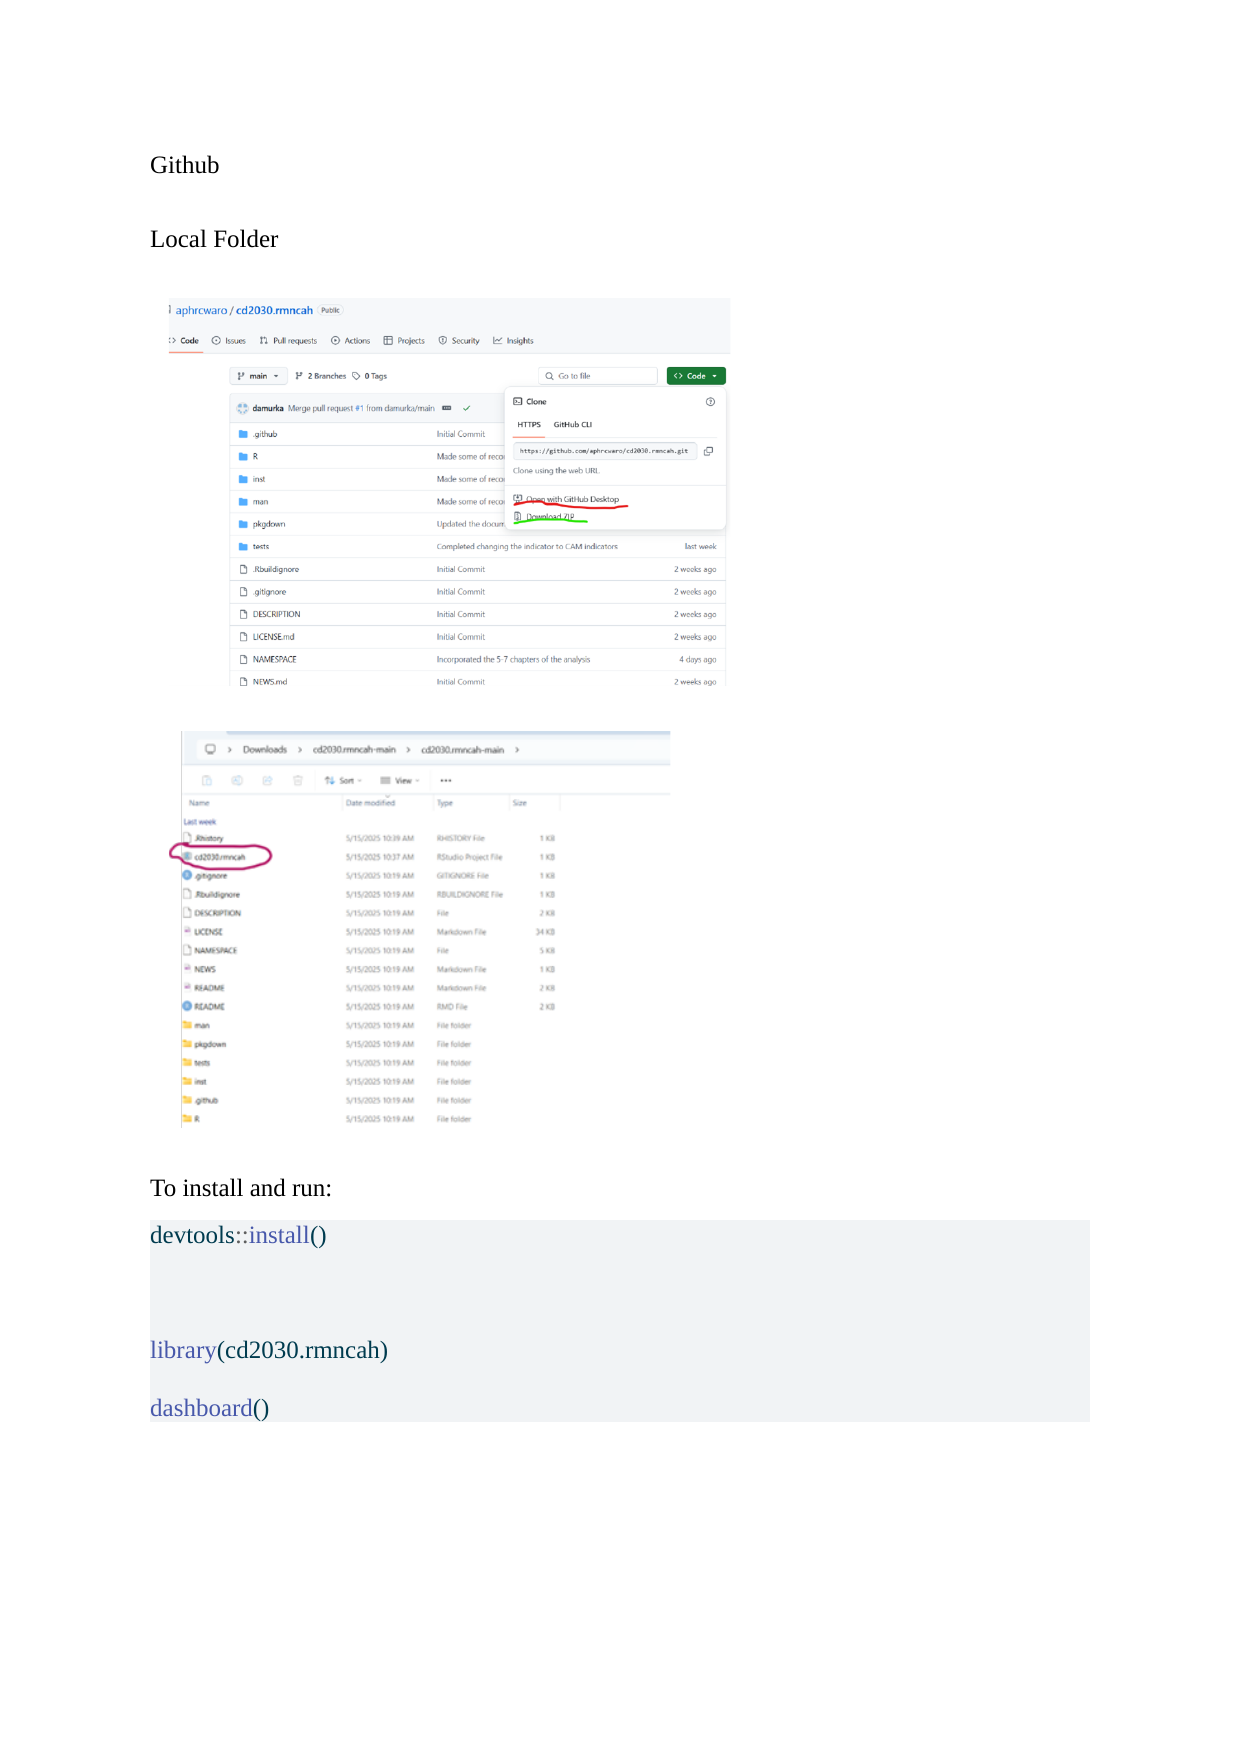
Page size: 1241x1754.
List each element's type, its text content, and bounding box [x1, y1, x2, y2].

picture [168, 298, 731, 686]
text devtools::install() library(cd2030.rmncah) dashboard() [150, 1220, 1090, 1422]
text To install and run: [150, 1173, 1090, 1201]
picture [168, 731, 671, 1128]
